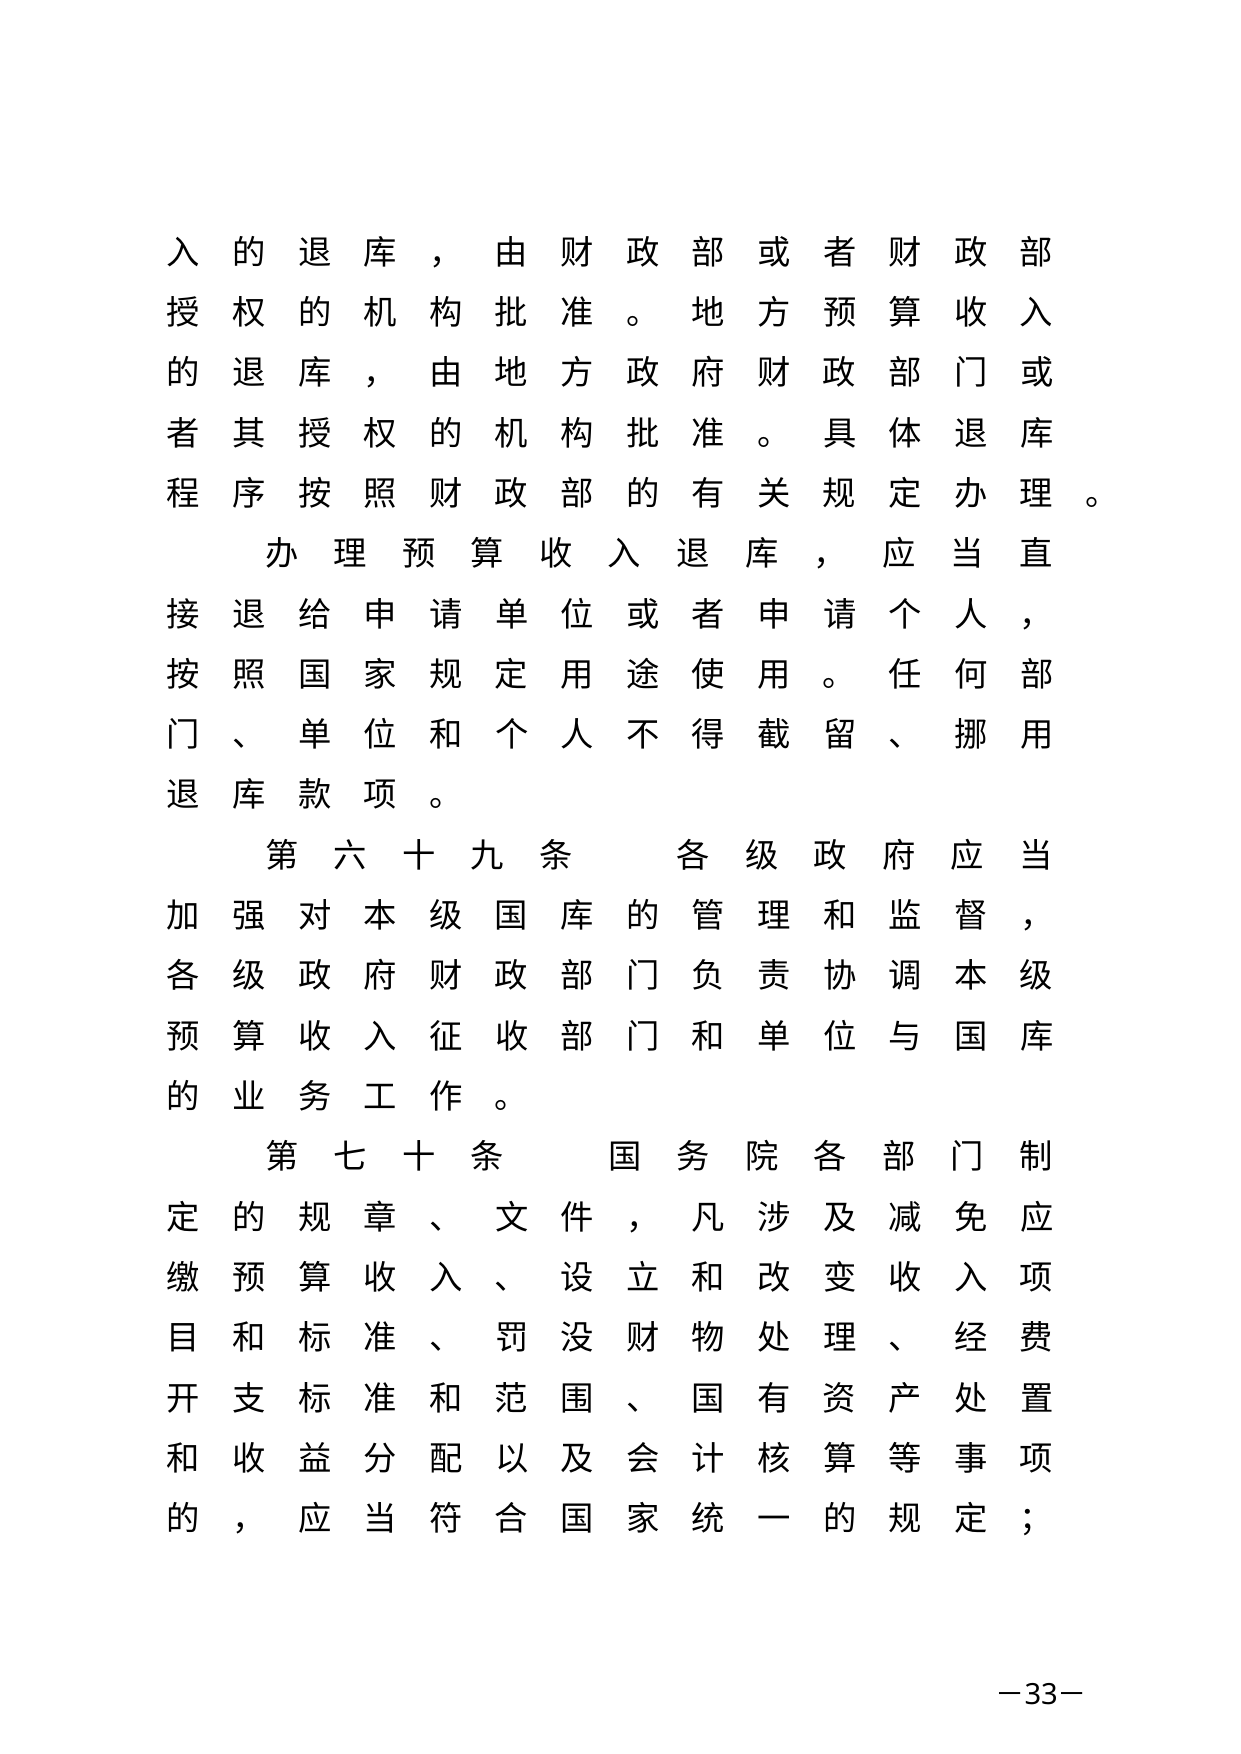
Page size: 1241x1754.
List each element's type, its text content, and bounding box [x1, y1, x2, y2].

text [167, 1124, 1085, 1546]
text 第六十九条 各级政府应当加强对本级国库的管理和监督，各级政府财政部门负责协调本级预算收入征收部门和单位与国库的业务工作。 [167, 822, 1085, 1124]
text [167, 219, 1085, 521]
text 办理预算收入退库，应当直接退给申请单位或者申请个人，按照国家规定用途使用。任何部门、单位和个人不得截留、挪用退库款项。 [167, 521, 1085, 822]
